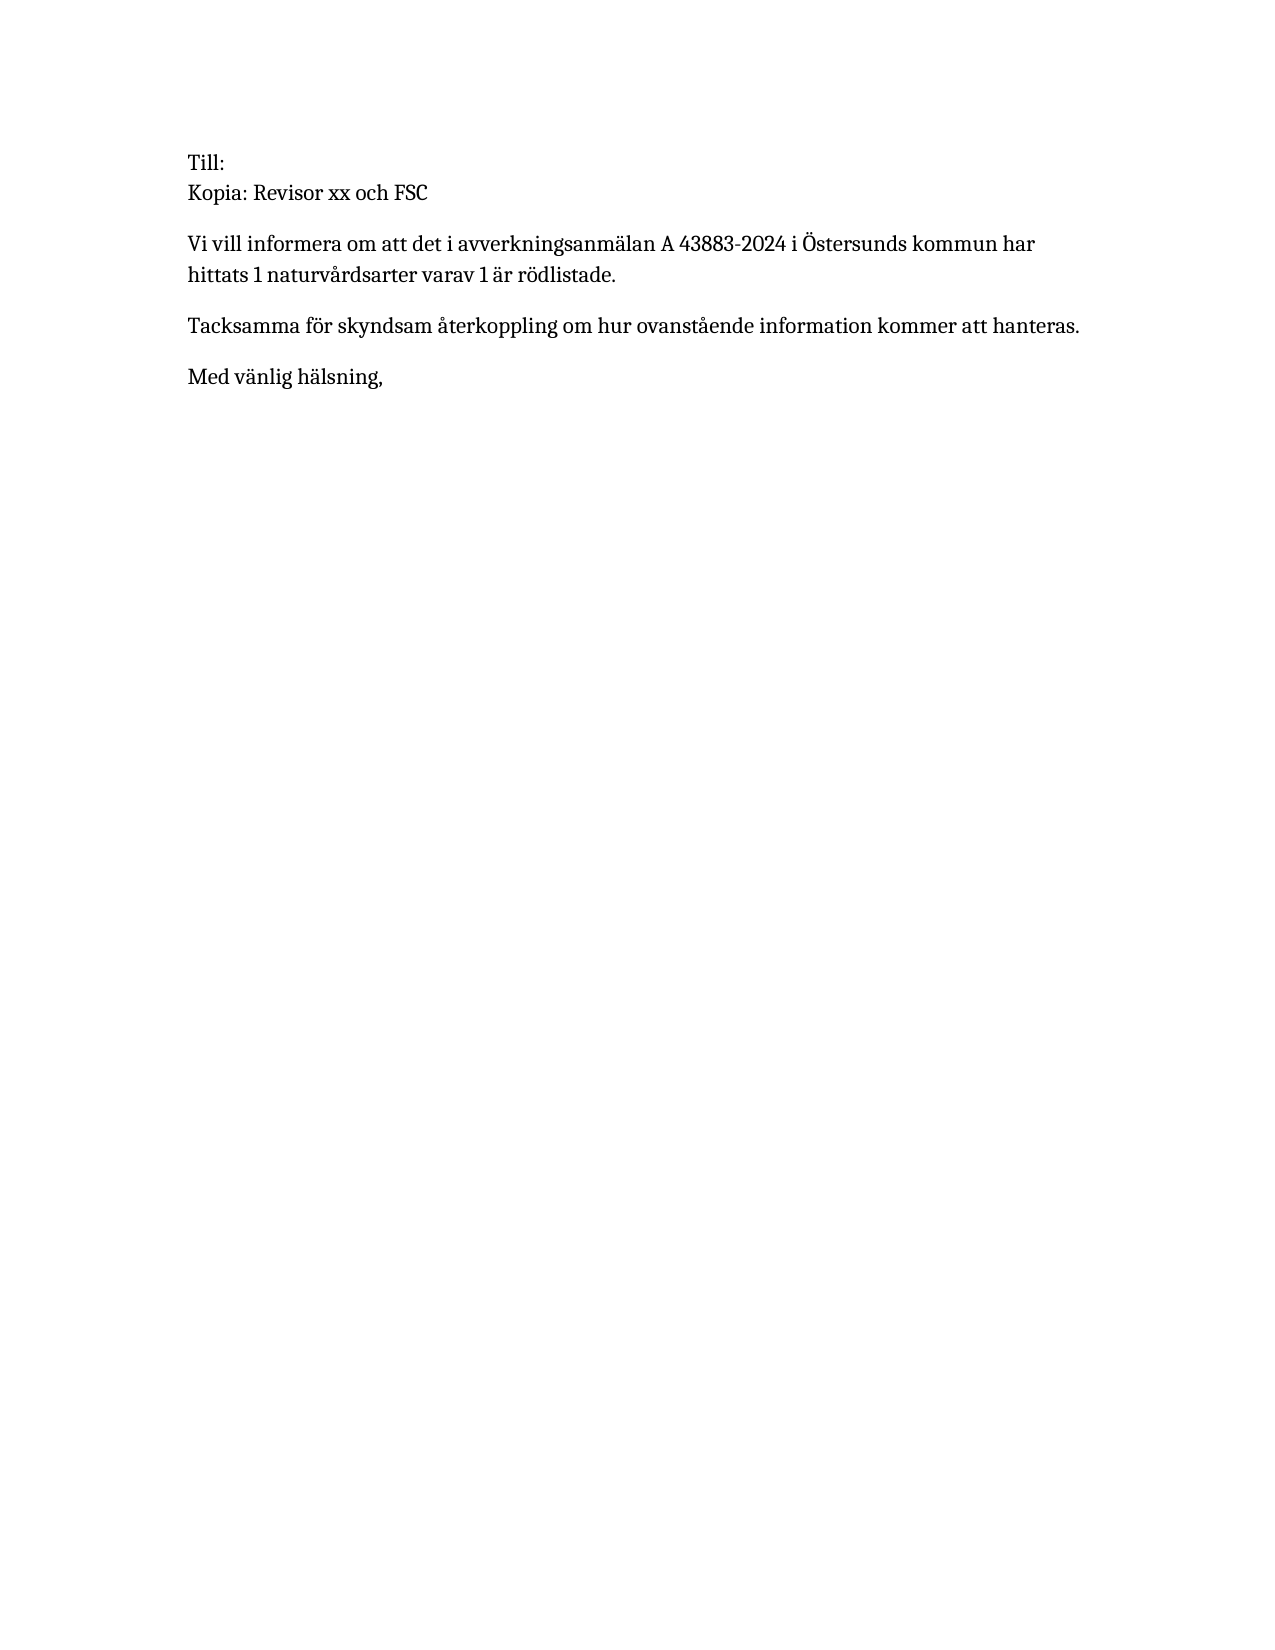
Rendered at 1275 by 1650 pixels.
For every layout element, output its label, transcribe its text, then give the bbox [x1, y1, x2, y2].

text Vi vill informera om att det i avverkningsanmälan A 43883-2024 i Östersunds kommun har hittats 1 naturvårdsarter varav 1 är rödlistade. [187, 231, 1087, 288]
text Tacksamma för skyndsam återkoppling om hur ovanstående information kommer att hanteras. [187, 312, 1087, 339]
text Till: Kopia: Revisor xx och FSC [187, 150, 1087, 207]
text Med vänlig hälsning, [187, 363, 1087, 420]
